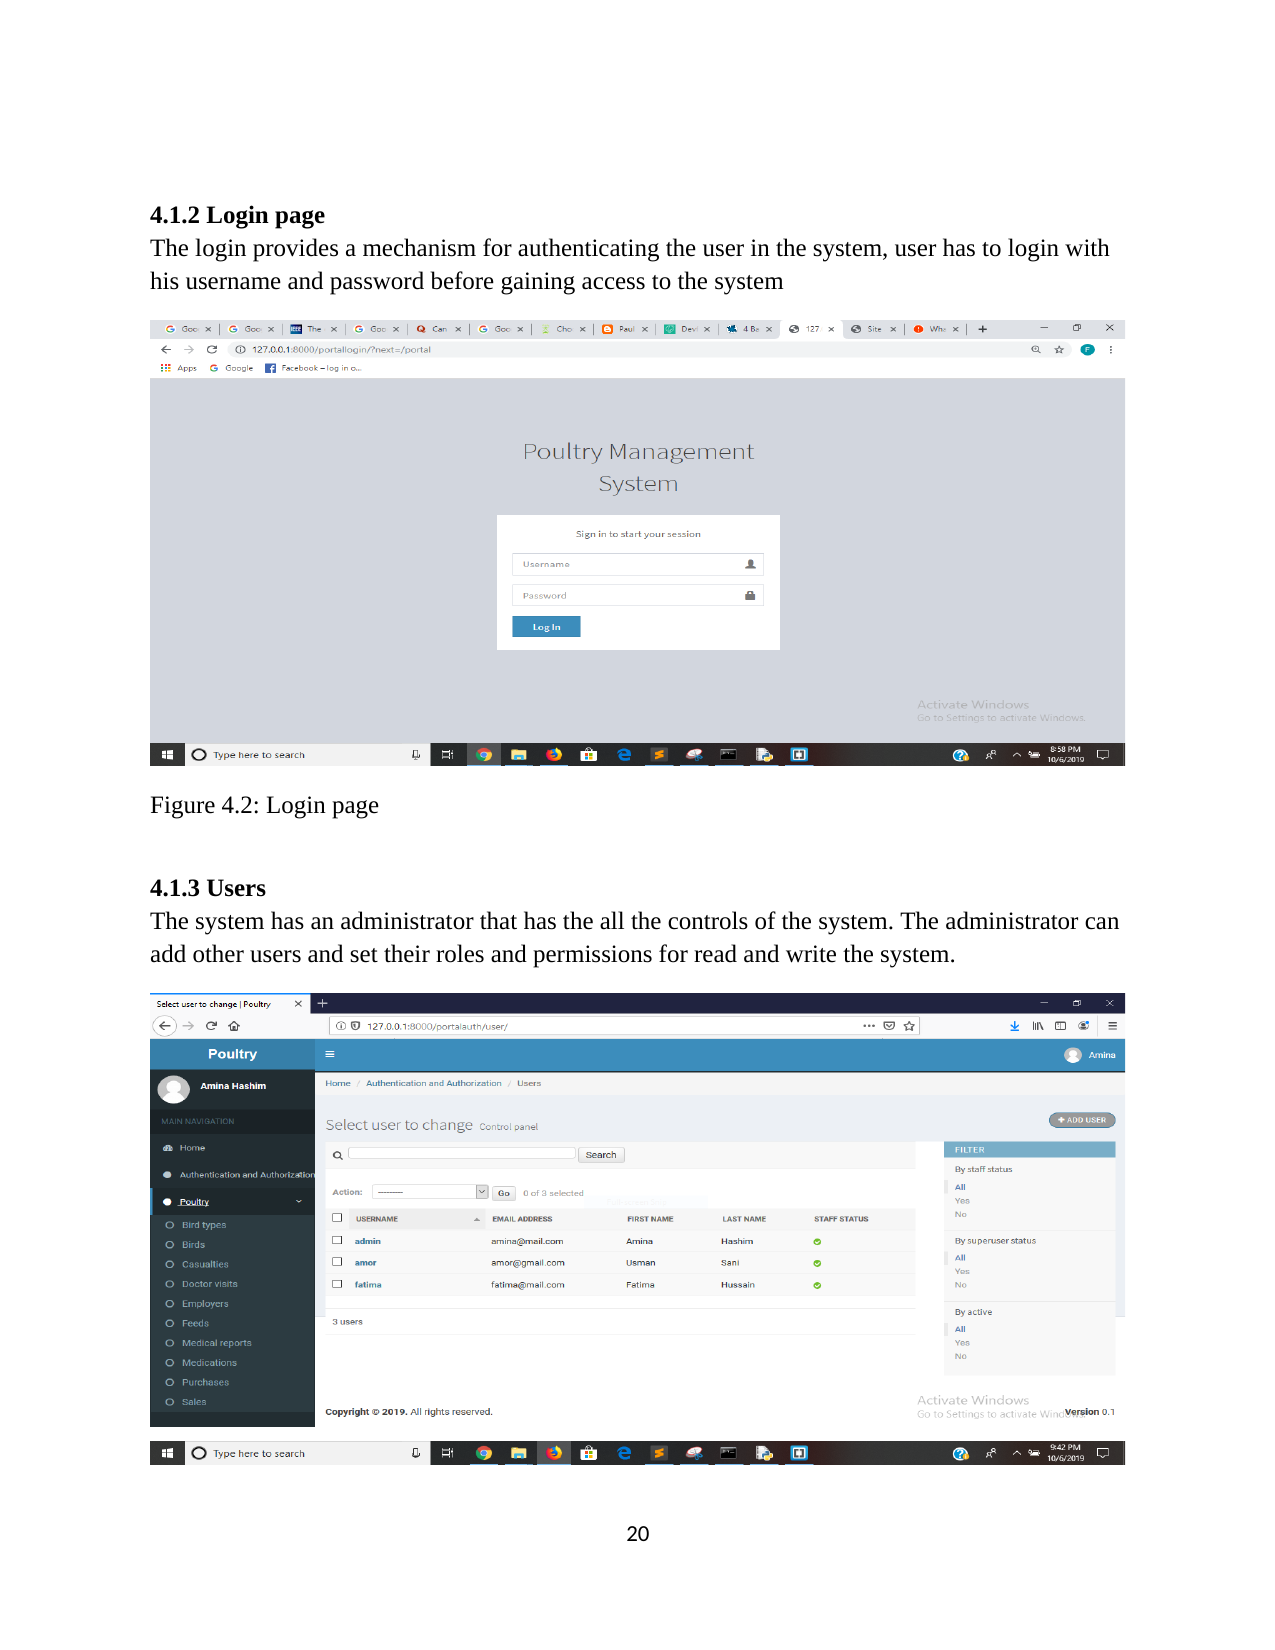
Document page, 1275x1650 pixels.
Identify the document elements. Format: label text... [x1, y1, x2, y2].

subtitle 4.1.3 Users [150, 873, 1125, 902]
picture [150, 993, 1125, 1465]
text The system has an administrator that has the all the controls of the system. The administrator can add other users and set their roles and permissions for read and write the system. [150, 906, 1125, 968]
text Figure 4.2: Login page [150, 790, 1125, 819]
text The login provides a mechanism for authenticating the user in the system, user has to login with his username and password before gaining access to the system [150, 233, 1125, 295]
subtitle 4.1.2 Login page [150, 200, 1125, 229]
picture [150, 320, 1125, 766]
